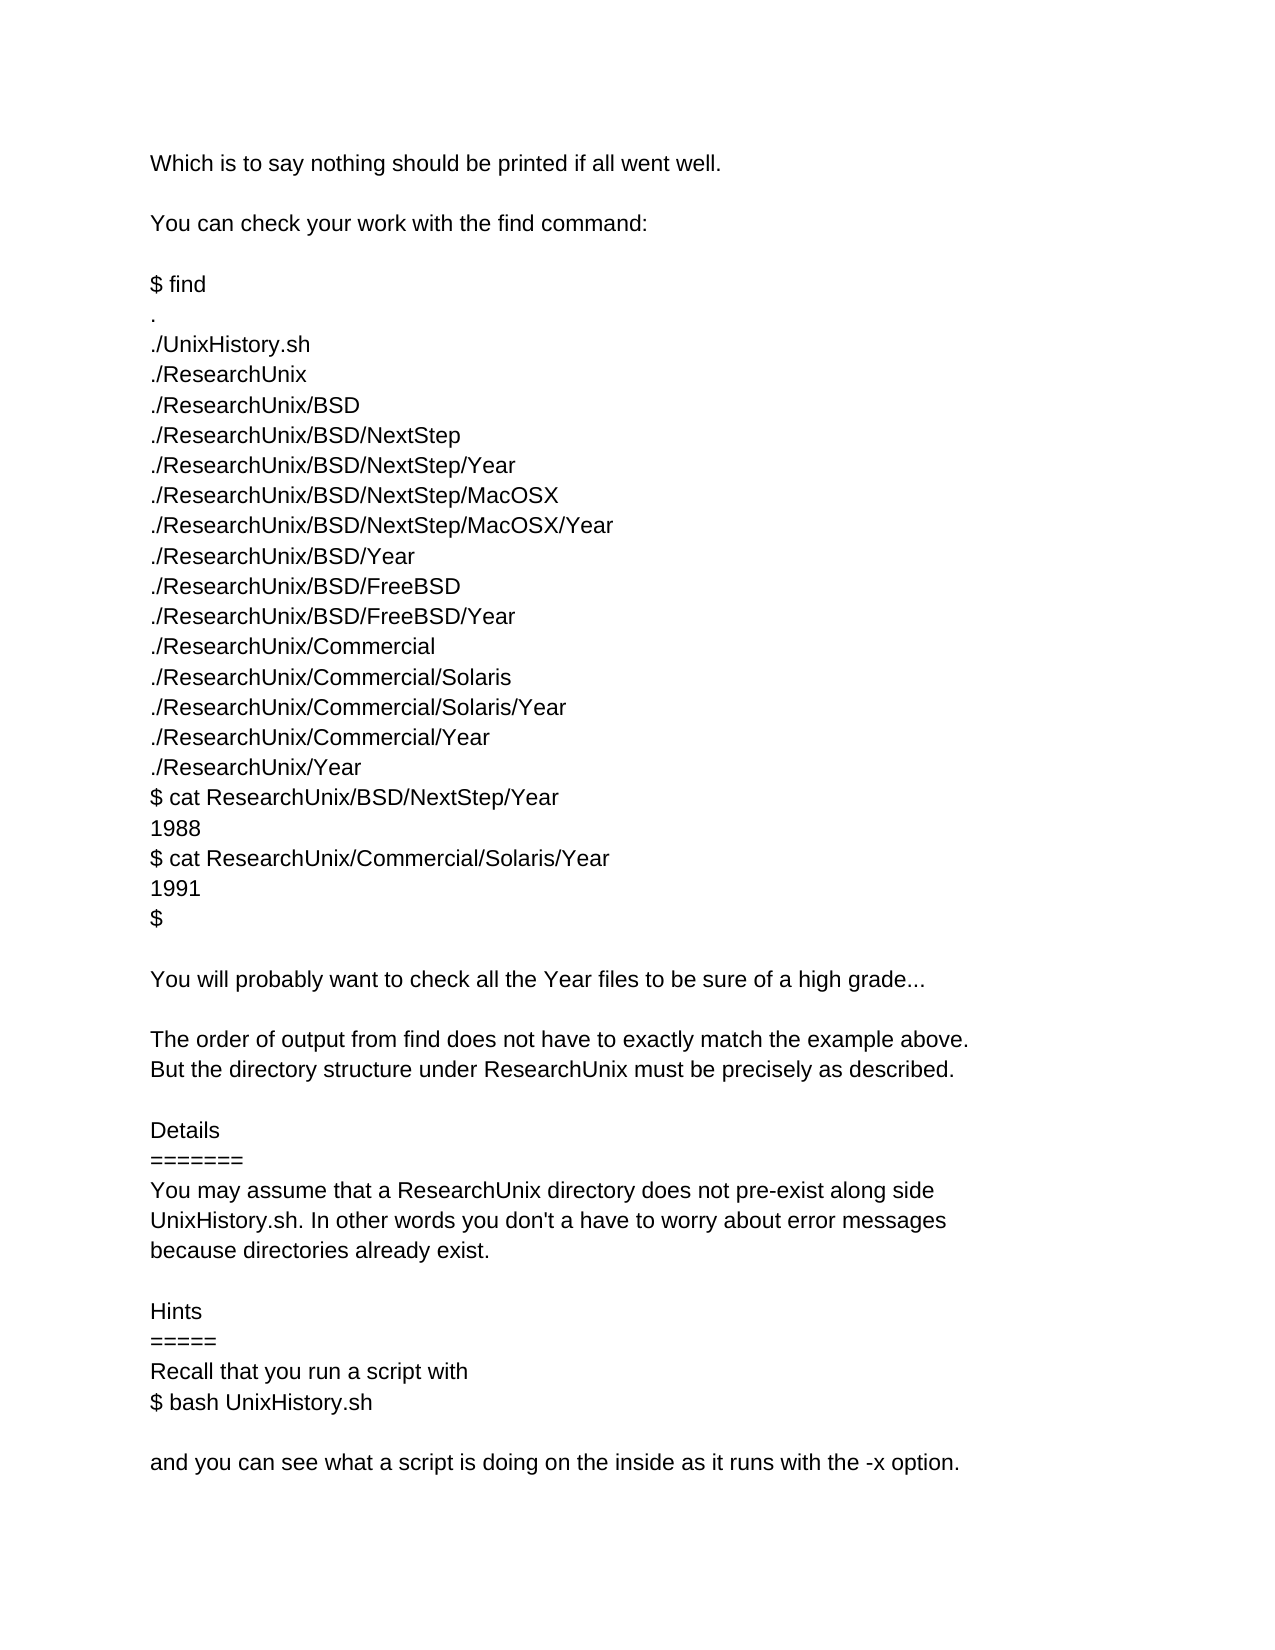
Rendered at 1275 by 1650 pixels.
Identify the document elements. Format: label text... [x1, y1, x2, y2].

text 1988 [150, 814, 1125, 841]
text ./ResearchUnix/BSD/FreeBSD [150, 573, 1125, 599]
text $ cat ResearchUnix/Commercial/Solaris/Year [150, 845, 1125, 871]
text ./ResearchUnix/BSD/Year [150, 543, 1125, 569]
text ./ResearchUnix/Commercial [150, 633, 1125, 660]
text ./ResearchUnix [150, 361, 1125, 388]
text Hints [150, 1298, 1125, 1324]
text The order of output from find does not have to exactly match the example above. [150, 1026, 1125, 1052]
text Which is to say nothing should be printed if all went well. [150, 150, 1125, 176]
text because directories already exist. [150, 1237, 1125, 1264]
text ./ResearchUnix/Commercial/Solaris [150, 663, 1125, 690]
text ./UnixHistory.sh [150, 331, 1125, 358]
text UnixHistory.sh. In other words you don't a have to worry about error messages [150, 1207, 1125, 1234]
text and you can see what a script is doing on the inside as it runs with the -x option. [150, 1449, 1125, 1475]
text ./ResearchUnix/BSD/FreeBSD/Year [150, 603, 1125, 629]
text $ bash UnixHistory.sh [150, 1388, 1125, 1415]
text ./ResearchUnix/BSD [150, 392, 1125, 418]
text You will probably want to check all the Year files to be sure of a high grade... [150, 966, 1125, 992]
text ./ResearchUnix/BSD/NextStep/MacOSX/Year [150, 512, 1125, 539]
text ./ResearchUnix/BSD/NextStep [150, 422, 1125, 448]
text ./ResearchUnix/Commercial/Solaris/Year [150, 694, 1125, 720]
text $ [150, 905, 1125, 932]
text ./ResearchUnix/Commercial/Year [150, 724, 1125, 750]
text Recall that you run a script with [150, 1358, 1125, 1385]
text ./ResearchUnix/BSD/NextStep/Year [150, 452, 1125, 478]
text Details [150, 1117, 1125, 1143]
text $ cat ResearchUnix/BSD/NextStep/Year [150, 784, 1125, 811]
text ===== [150, 1328, 1125, 1354]
text But the directory structure under ResearchUnix must be precisely as described. [150, 1056, 1125, 1083]
text $ find [150, 271, 1125, 297]
text ./ResearchUnix/Year [150, 754, 1125, 781]
text 1991 [150, 875, 1125, 901]
text . [150, 301, 1125, 327]
text You may assume that a ResearchUnix directory does not pre-exist along side [150, 1177, 1125, 1203]
text ./ResearchUnix/BSD/NextStep/MacOSX [150, 482, 1125, 509]
text You can check your work with the find command: [150, 210, 1125, 237]
text ======= [150, 1147, 1125, 1173]
